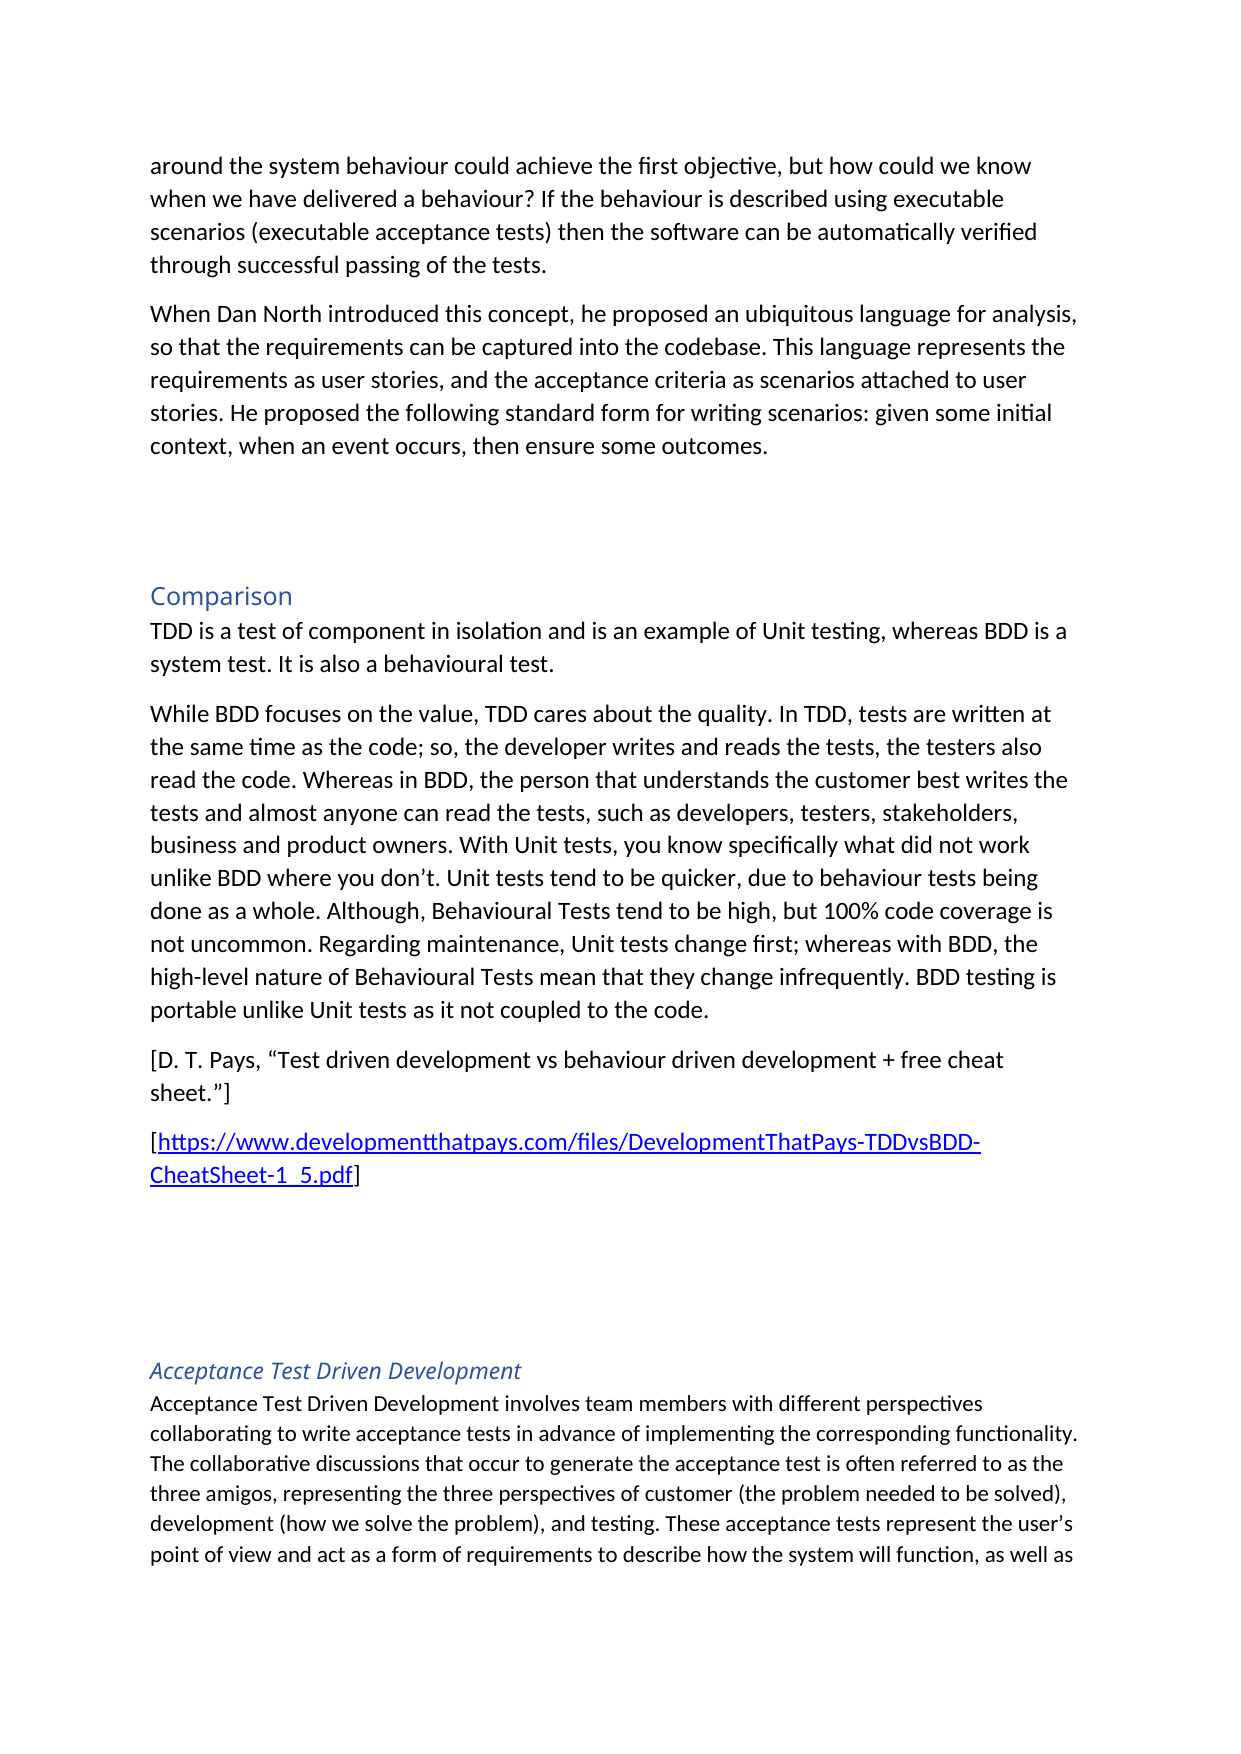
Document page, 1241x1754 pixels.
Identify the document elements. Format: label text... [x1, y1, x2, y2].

text While BDD focuses on the value, TDD cares about the quality. In TDD, tests are written at the same time as the code; so, the developer writes and reads the tests, the testers also read the code. Whereas in BDD, the person that understands the customer best writes the tests and almost anyone can read the tests, such as developers, testers, stakeholders, business and product owners. With Unit tests, you know specifically what did not work unlike BDD where you don’t. Unit tests tend to be quicker, due to behaviour tests being done as a whole. Although, Behavioural Tests tend to be high, but 100% code coverage is not uncommon. Regarding maintenance, Unit tests change first; whereas with BDD, the high-level nature of Behavioural Tests mean that they change infrequently. BDD testing is portable unlike Unit tests as it not coupled to the code. [150, 698, 1090, 1025]
subtitle Comparison [150, 579, 1090, 613]
text [D. T. Pays, “Test driven development vs behaviour driven development + free cheat sheet.”] [150, 1044, 1090, 1107]
subtitle Acceptance Test Driven Development [150, 1355, 1090, 1386]
text [https://www.developmentthatpays.com/files/DevelopmentThatPays-TDDvsBDD-CheatSheet-1_5.pdf] [150, 1126, 1090, 1190]
text TDD is a test of component in isolation and is an example of Unit testing, whereas BDD is a system test. It is also a behavioural test. [150, 616, 1090, 679]
